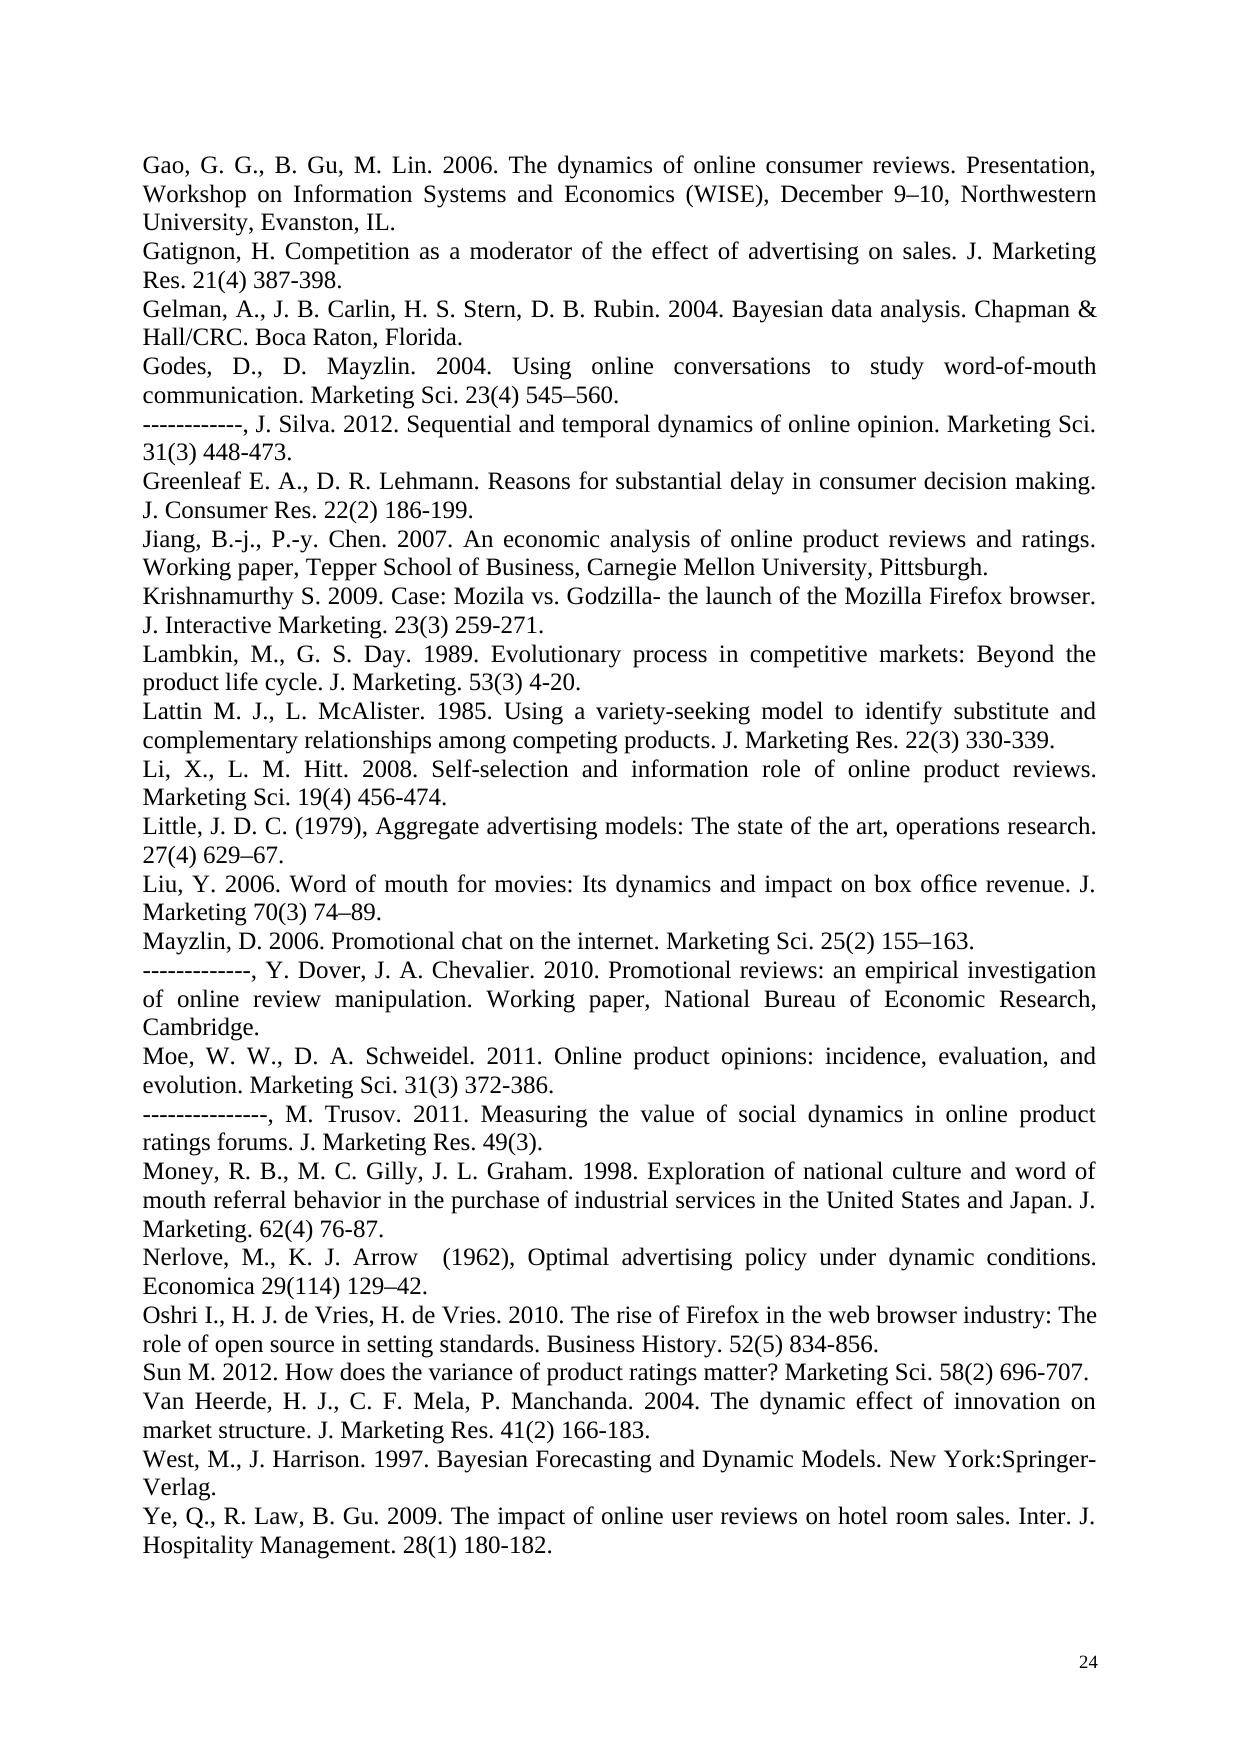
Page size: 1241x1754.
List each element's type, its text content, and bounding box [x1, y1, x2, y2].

text Li, X., L. M. Hitt. 2008. Self-selection and information role of online product reviews. Marketing Sci. 19(4) 456-474. [142, 754, 1098, 811]
text Little, J. D. C. (1979), Aggregate advertising models: The state of the art, operations research. 27(4) 629–67. [142, 811, 1098, 869]
text ------------, J. Silva. 2012. Sequential and temporal dynamics of online opinion. Marketing Sci. 31(3) 448-473. [142, 409, 1098, 466]
text Liu, Y. 2006. Word of mouth for movies: Its dynamics and impact on box ofﬁce revenue. J. Marketing 70(3) 74–89. [142, 869, 1098, 926]
text Lattin M. J., L. McAlister. 1985. Using a variety-seeking model to identify substitute and complementary relationships among competing products. J. Marketing Res. 22(3) 330-339. [142, 696, 1098, 754]
text West, M., J. Harrison. 1997. Bayesian Forecasting and Dynamic Models. New York:Springer-Verlag. [142, 1444, 1098, 1501]
text Gatignon, H. Competition as a moderator of the effect of advertising on sales. J. Marketing Res. 21(4) 387-398. [142, 236, 1098, 294]
text Greenleaf E. A., D. R. Lehmann. Reasons for substantial delay in consumer decision making. J. Consumer Res. 22(2) 186-199. [142, 466, 1098, 524]
text -------------, Y. Dover, J. A. Chevalier. 2010. Promotional reviews: an empirical investigation of online review manipulation. Working paper, National Bureau of Economic Research, Cambridge. [142, 955, 1098, 1041]
text Ye, Q., R. Law, B. Gu. 2009. The impact of online user reviews on hotel room sales. Inter. J. Hospitality Management. 28(1) 180-182. [142, 1501, 1098, 1559]
text Jiang, B.-j., P.-y. Chen. 2007. An economic analysis of online product reviews and ratings. Working paper, Tepper School of Business, Carnegie Mellon University, Pittsburgh. [142, 524, 1098, 581]
text Sun M. 2012. How does the variance of product ratings matter? Marketing Sci. 58(2) 696-707. [142, 1357, 1098, 1386]
text Money, R. B., M. C. Gilly, J. L. Graham. 1998. Exploration of national culture and word of mouth referral behavior in the purchase of industrial services in the United States and Japan. J. Marketing. 62(4) 76-87. [142, 1156, 1098, 1242]
text ---------------, M. Trusov. 2011. Measuring the value of social dynamics in online product ratings forums. J. Marketing Res. 49(3). [142, 1099, 1098, 1156]
text Moe, W. W., D. A. Schweidel. 2011. Online product opinions: incidence, evaluation, and evolution. Marketing Sci. 31(3) 372-386. [142, 1041, 1098, 1099]
text Godes, D., D. Mayzlin. 2004. Using online conversations to study word-of-mouth communication. Marketing Sci. 23(4) 545–560. [142, 351, 1098, 409]
text Mayzlin, D. 2006. Promotional chat on the internet. Marketing Sci. 25(2) 155–163. [142, 926, 1098, 955]
text Nerlove, M., K. J. Arrow (1962), Optimal advertising policy under dynamic conditions. Economica 29(114) 129–42. [142, 1242, 1098, 1300]
text Gelman, A., J. B. Carlin, H. S. Stern, D. B. Rubin. 2004. Bayesian data analysis. Chapman & Hall/CRC. Boca Raton, Florida. [142, 294, 1098, 351]
text Oshri I., H. J. de Vries, H. de Vries. 2010. The rise of Firefox in the web browser industry: The role of open source in setting standards. Business History. 52(5) 834-856. [142, 1300, 1098, 1357]
text Van Heerde, H. J., C. F. Mela, P. Manchanda. 2004. The dynamic effect of innovation on market structure. J. Marketing Res. 41(2) 166-183. [142, 1386, 1098, 1444]
text Krishnamurthy S. 2009. Case: Mozila vs. Godzilla- the launch of the Mozilla Firefox browser. J. Interactive Marketing. 23(3) 259-271. [142, 581, 1098, 639]
text Gao, G. G., B. Gu, M. Lin. 2006. The dynamics of online consumer reviews. Presentation, Workshop on Information Systems and Economics (WISE), December 9–10, Northwestern University, Evanston, IL. [142, 150, 1098, 236]
text Lambkin, M., G. S. Day. 1989. Evolutionary process in competitive markets: Beyond the product life cycle. J. Marketing. 53(3) 4-20. [142, 639, 1098, 696]
